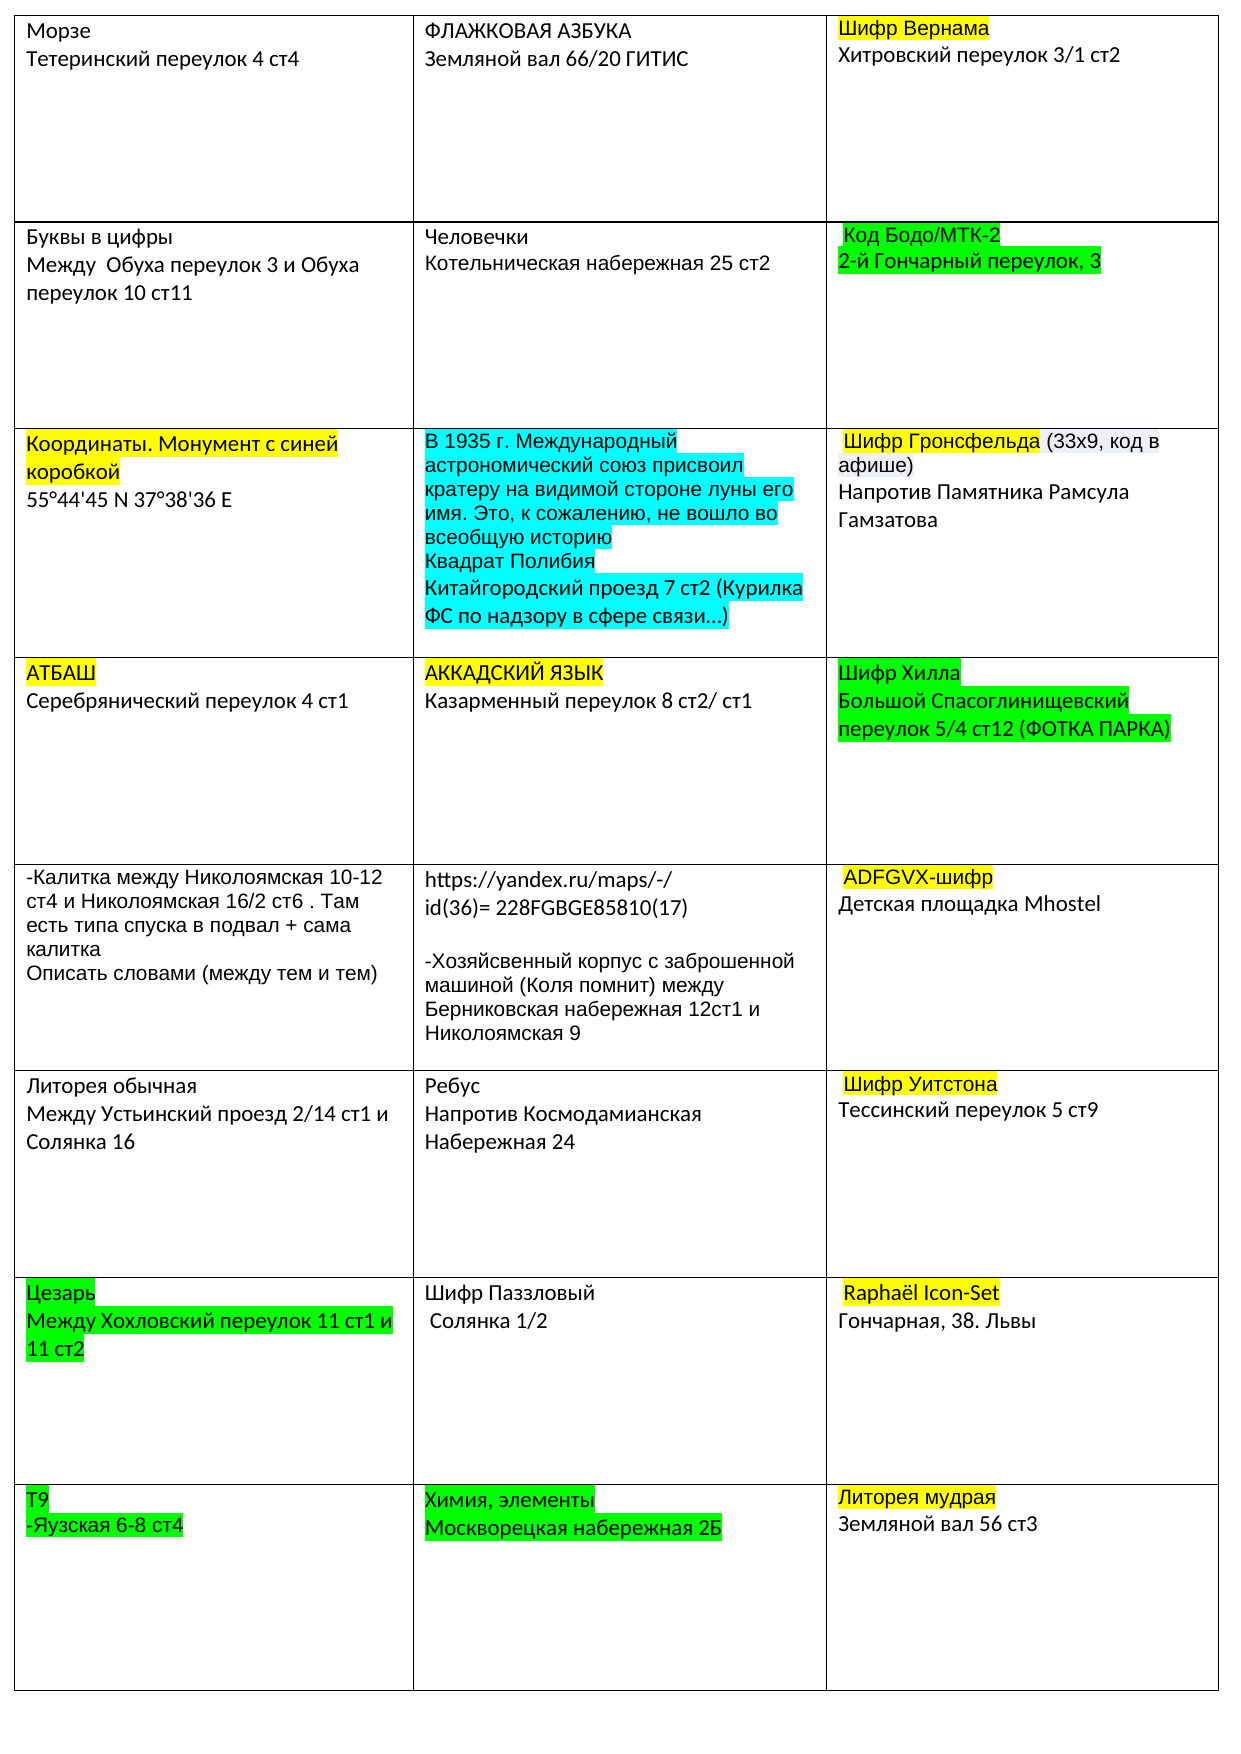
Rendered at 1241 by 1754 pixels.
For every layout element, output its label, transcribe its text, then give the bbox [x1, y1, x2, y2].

table_cell -Калитка между Николоямская 10-12 ст4 и Николоямская 16/2 ст6 . Там есть типа спуска в подвал + сама калитка Описать словами (между тем и тем) [15, 865, 413, 1070]
table_cell Литорея обычная Между Устьинский проезд 2/14 ст1 и Солянка 16 [15, 1071, 413, 1277]
table_cell Код Бодо/МТК-2 2-й Гончарный переулок, 3 [827, 223, 1218, 428]
table_cell ADFGVX-шифр Детская площадка Mhostel [827, 865, 1218, 1070]
table_cell Шифр Паззловый Солянка 1/2 [414, 1278, 826, 1484]
table_cell Буквы в цифры Между Обуха переулок 3 и Обуха переулок 10 ст11 [15, 223, 413, 428]
table_cell Человечки Котельническая набережная 25 ст2 [414, 223, 826, 428]
table_cell Ребус Напротив Космодамианская Набережная 24 [414, 1071, 826, 1277]
table_cell АККАДСКИЙ ЯЗЫК Казарменный переулок 8 ст2/ ст1 [414, 658, 826, 864]
table_cell Шифр Хилла Большой Спасоглинищевский переулок 5/4 ст12 (ФОТКА ПАРКА) [827, 658, 1218, 864]
table_cell Литорея мудрая Земляной вал 56 ст3 [827, 1485, 1218, 1690]
table_cell Т9 -Яузская 6-8 ст4 [15, 1485, 413, 1690]
table_header ФЛАЖКОВАЯ АЗБУКА Земляной вал 66/20 ГИТИС [414, 16, 826, 221]
table_cell Raphaël Icon-Set Гончарная, 38. Львы [827, 1278, 1218, 1484]
table_cell Цезарь Между Хохловский переулок 11 ст1 и 11 ст2 [15, 1278, 413, 1484]
table_cell Химия, элементы Москворецкая набережная 2Б [414, 1485, 826, 1690]
table_cell https://yandex.ru/maps/-/ id(36)= 228FGBGE85810(17) -Хозяйсвенный корпус с заброшенной машиной (Коля помнит) между Берниковская набережная 12ст1 и Николоямская 9 [414, 865, 826, 1070]
table_cell Координаты. Монумент с синей коробкой 55°44'45 N 37°38'36 E [15, 429, 413, 657]
table_cell АТБАШ Серебрянический переулок 4 ст1 [15, 658, 413, 864]
table_cell Шифр Уитстона Тессинский переулок 5 ст9 [827, 1071, 1218, 1277]
table_cell В 1935 г. Международный астрономический союз присвоил кратеру на видимой стороне луны его имя. Это, к сожалению, не вошло во всеобщую историю Квадрат Полибия Китайгородский проезд 7 ст2 (Курилка ФС по надзору в сфере связи…) [414, 429, 826, 657]
table_header Морзе Тетеринский переулок 4 ст4 [15, 16, 413, 221]
table_cell Шифр Гронсфельда (33х9, код в афише) Напротив Памятника Рамсула Гамзатова [827, 429, 1218, 657]
table_header Шифр Вернама Хитровский переулок 3/1 ст2 [827, 16, 1218, 221]
